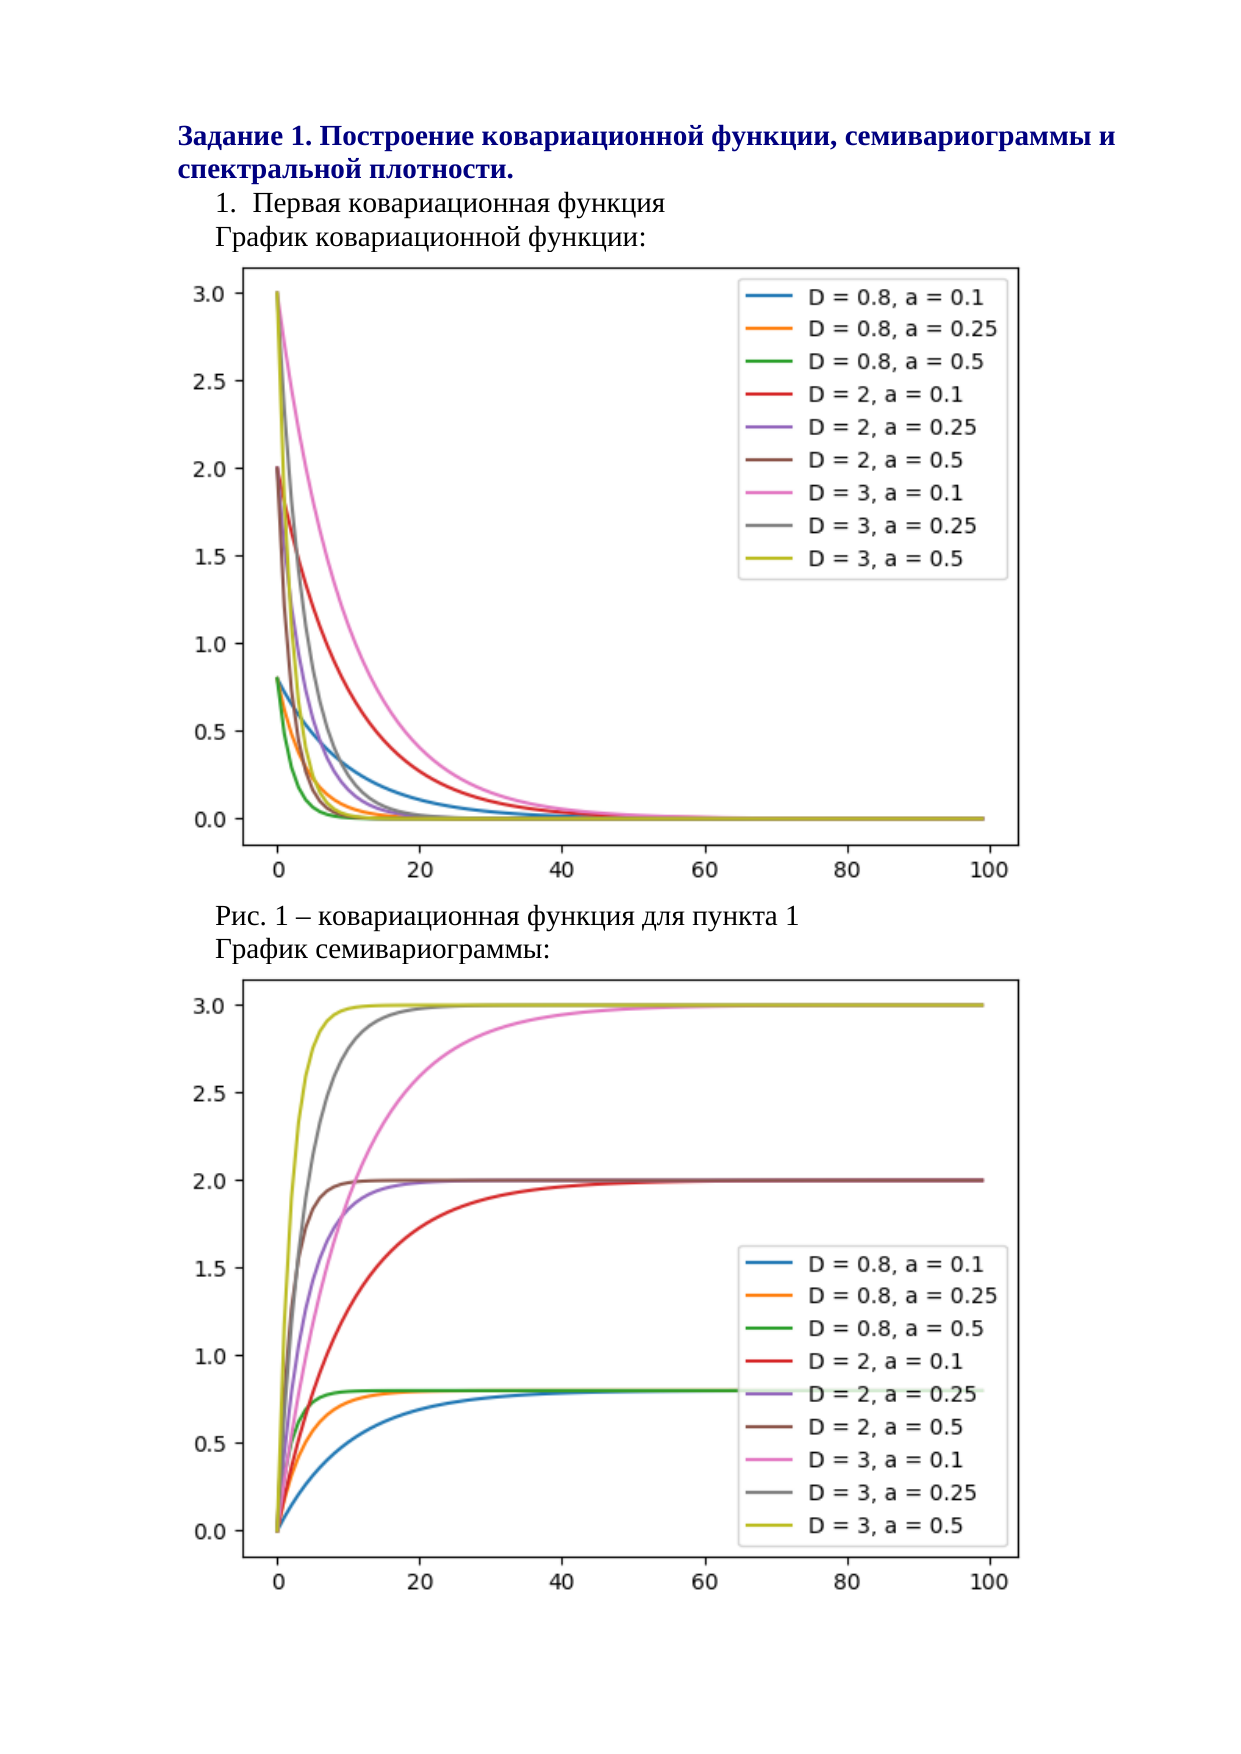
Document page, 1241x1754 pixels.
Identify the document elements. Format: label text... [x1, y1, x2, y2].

list Первая ковариационная функция [215, 185, 1152, 219]
text График семивариограммы: [177, 931, 1152, 965]
picture [177, 252, 1032, 898]
picture [177, 964, 1032, 1610]
text Рис. 1 – ковариационная функция для пункта 1 [177, 898, 1152, 931]
text График ковариационной функции: [177, 219, 1152, 252]
text Задание 1. Построение ковариационной функции, семивариограммы и спектральной плотности. [177, 118, 1152, 185]
